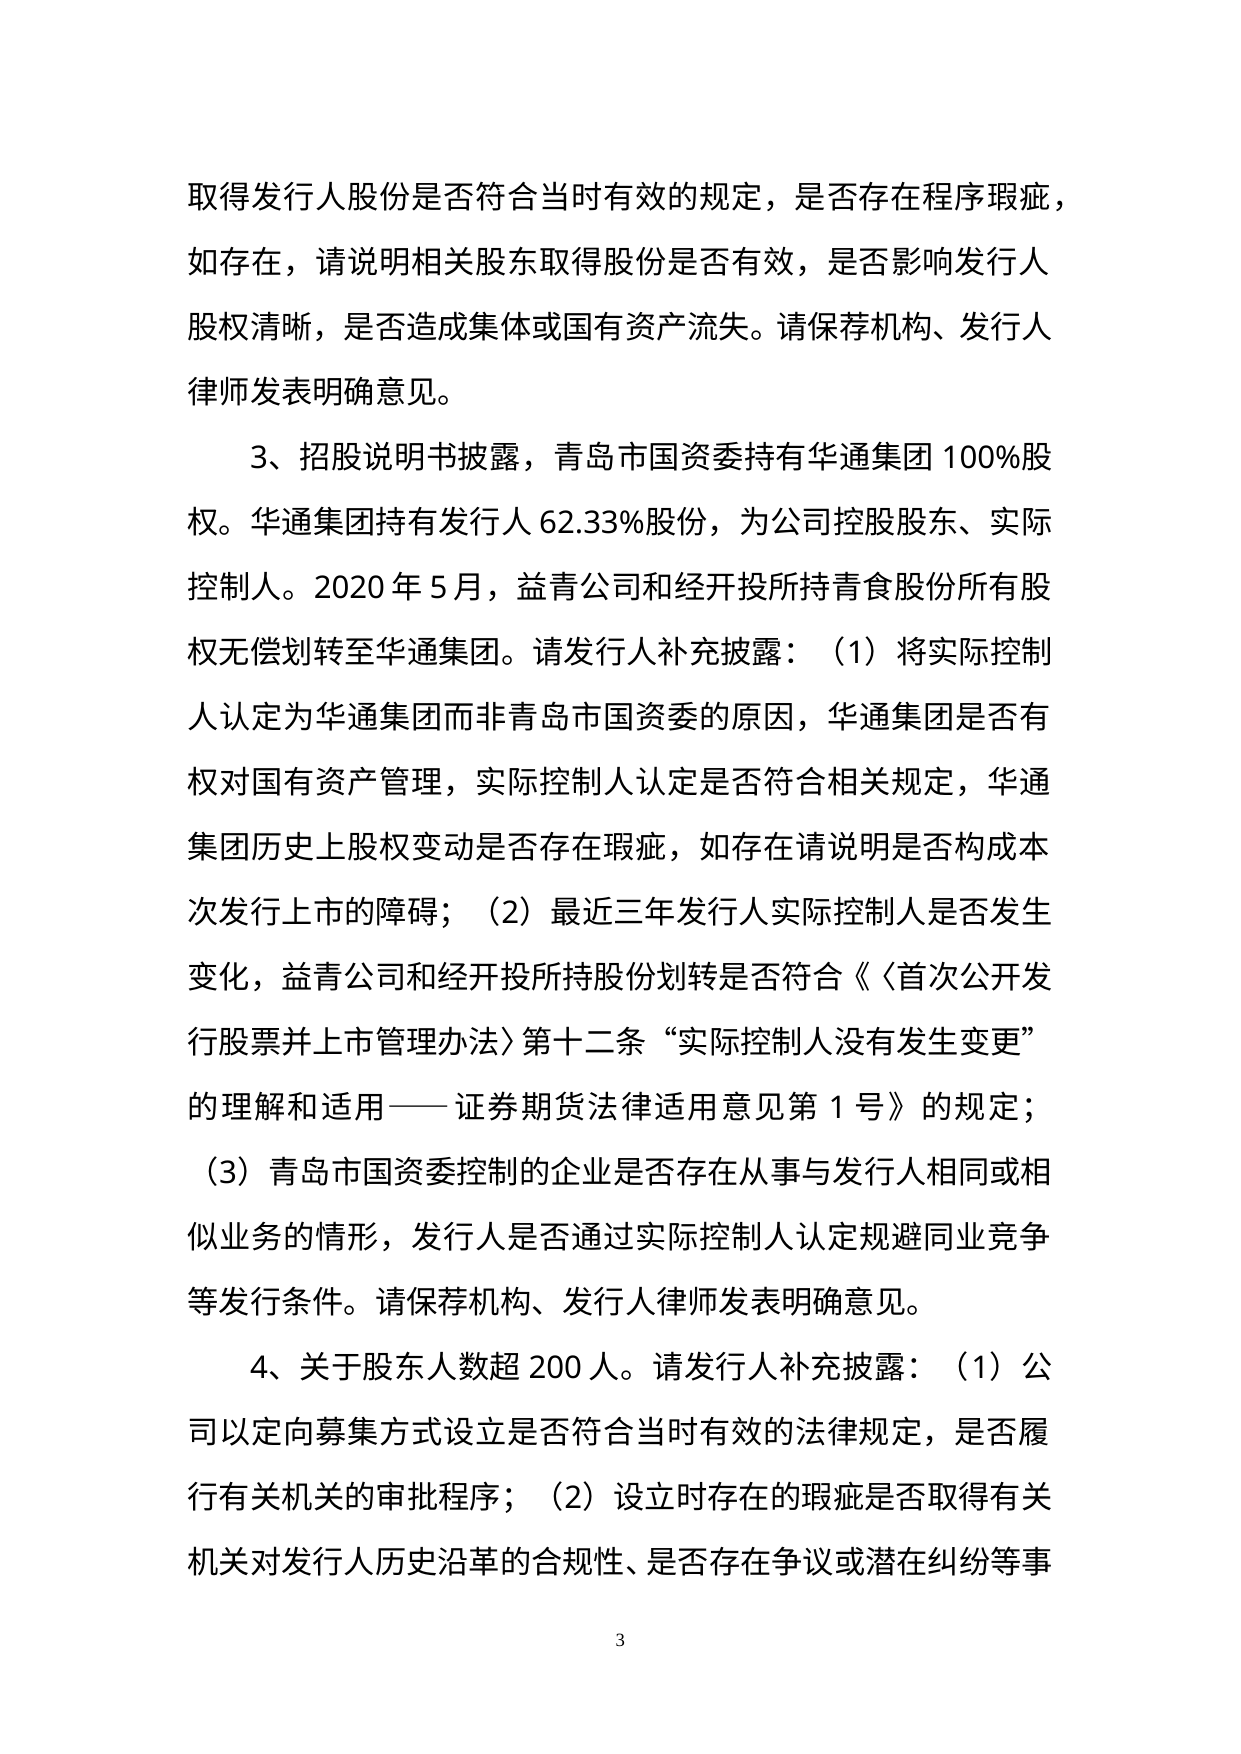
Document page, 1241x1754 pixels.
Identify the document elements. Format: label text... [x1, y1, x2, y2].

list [187, 162, 1053, 552]
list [187, 1462, 1053, 1592]
list 招股说明书披露，青岛市国资委持有华通集团100%股权。华通集团持有发行人62.33%股份，为公司控股股东、实际控制人。2020年5月，益青公司和经开投所持青食股份所有股权无偿划转至华通集团。请发行人补充披露：（1）将实际控制人认定为华通集团而非青岛市国资委的原因，华通集团是否有权对国有资产管理，实际控制人认定是否符合相关规定，华通集团历史上股权变动是否存在瑕疵，如存在请说明是否构成本次发行上市的障碍；（2）最近三年发行人实际控制人是否发生变化，益青公司和经开投所持股份划转是否符合《〈首次公开发行股票并上市管理办法〉第十二条“实际控制人没有发生变更”的理解和适用——证券期货法律适用意见第1号》的规定；（3）青岛市国资委控制的企业是否存在从事与发行人相同或相似业务的情形，发行人是否通过实际控制人认定规避同业竞争等发行条件。请保荐机构、发行人律师发表明确意见。 [187, 552, 1053, 1462]
